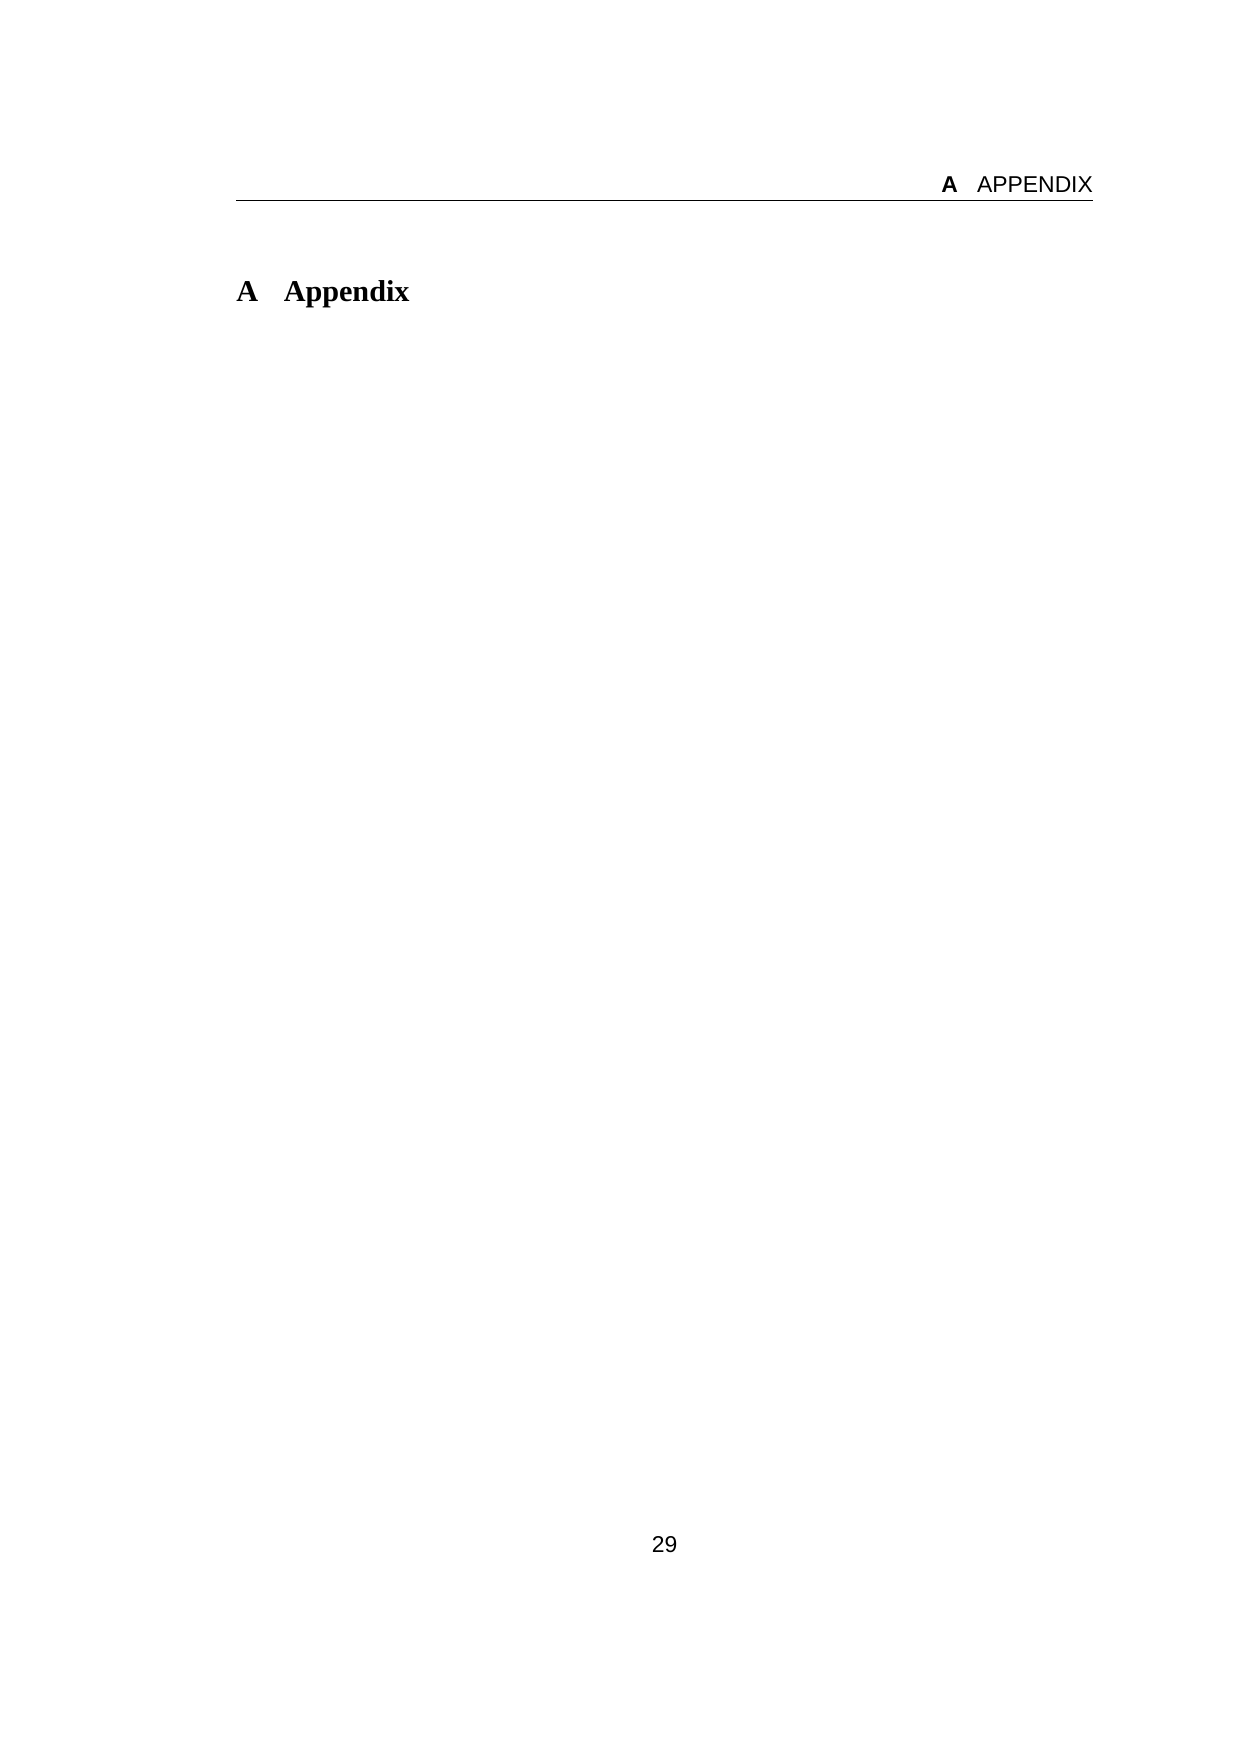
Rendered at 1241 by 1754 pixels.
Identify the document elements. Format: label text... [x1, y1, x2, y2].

text Appendix [236, 273, 1092, 308]
